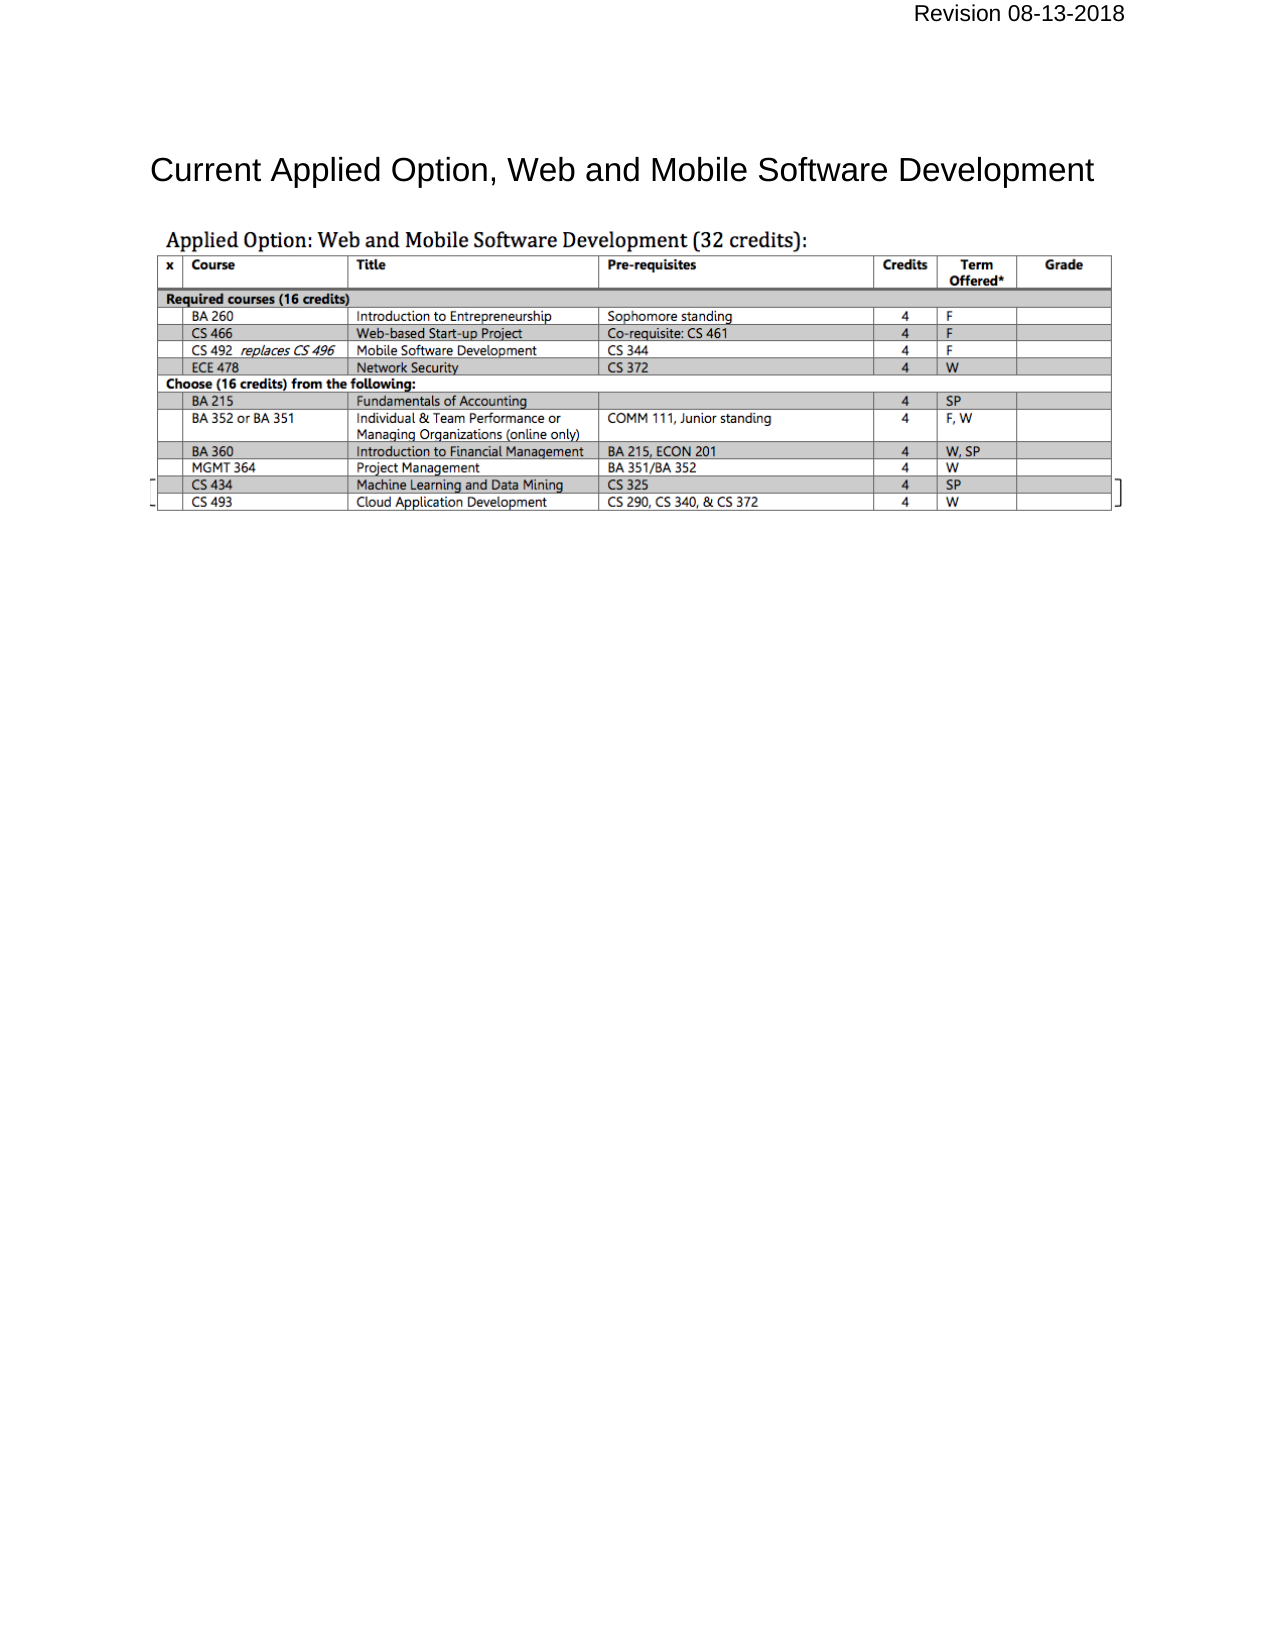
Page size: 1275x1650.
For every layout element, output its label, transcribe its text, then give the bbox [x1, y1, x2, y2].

text Current Applied Option, Web and Mobile Software Development [150, 150, 1125, 188]
picture [150, 224, 1125, 531]
